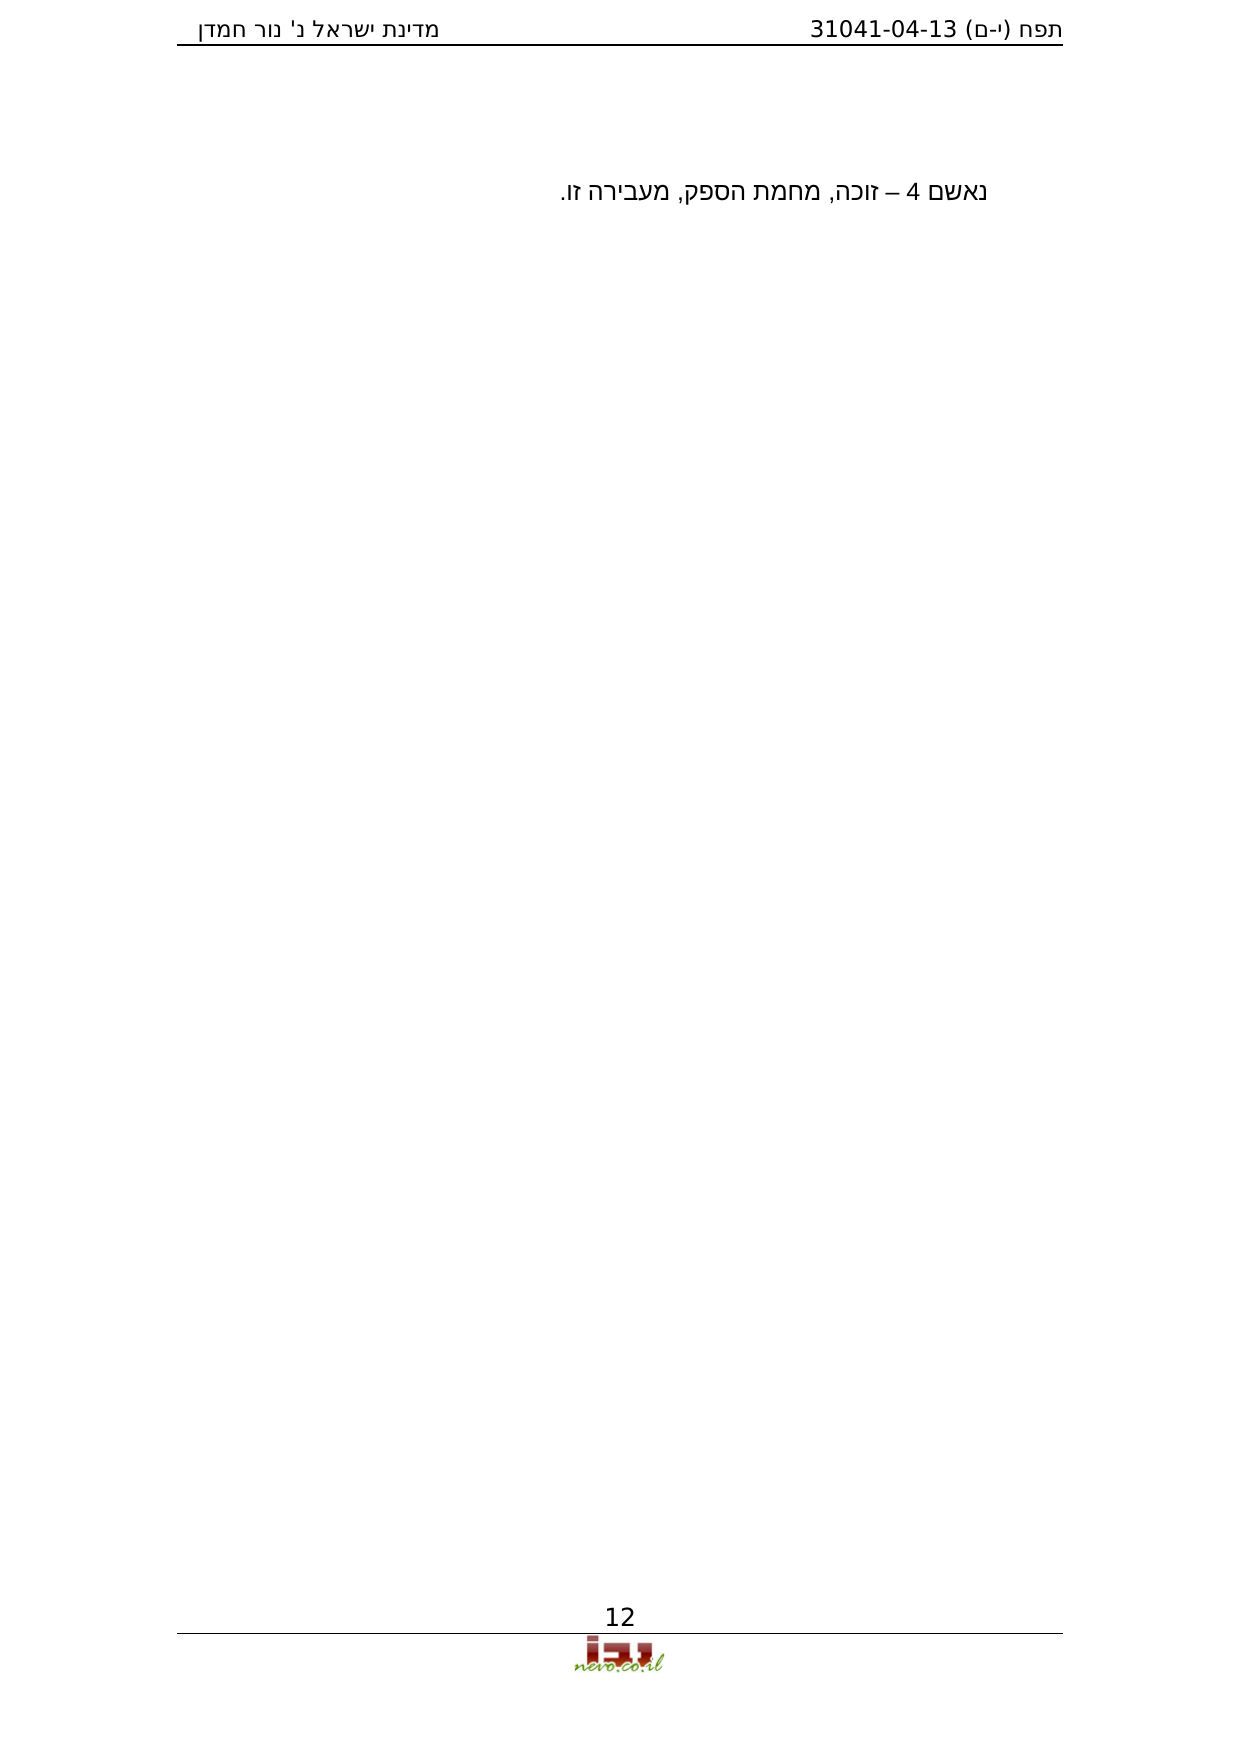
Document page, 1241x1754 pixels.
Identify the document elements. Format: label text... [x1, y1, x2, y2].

text נאשם 4 – זוכה, מחמת הספק, מעבירה זו. [177, 177, 988, 206]
picture [574, 1635, 666, 1673]
